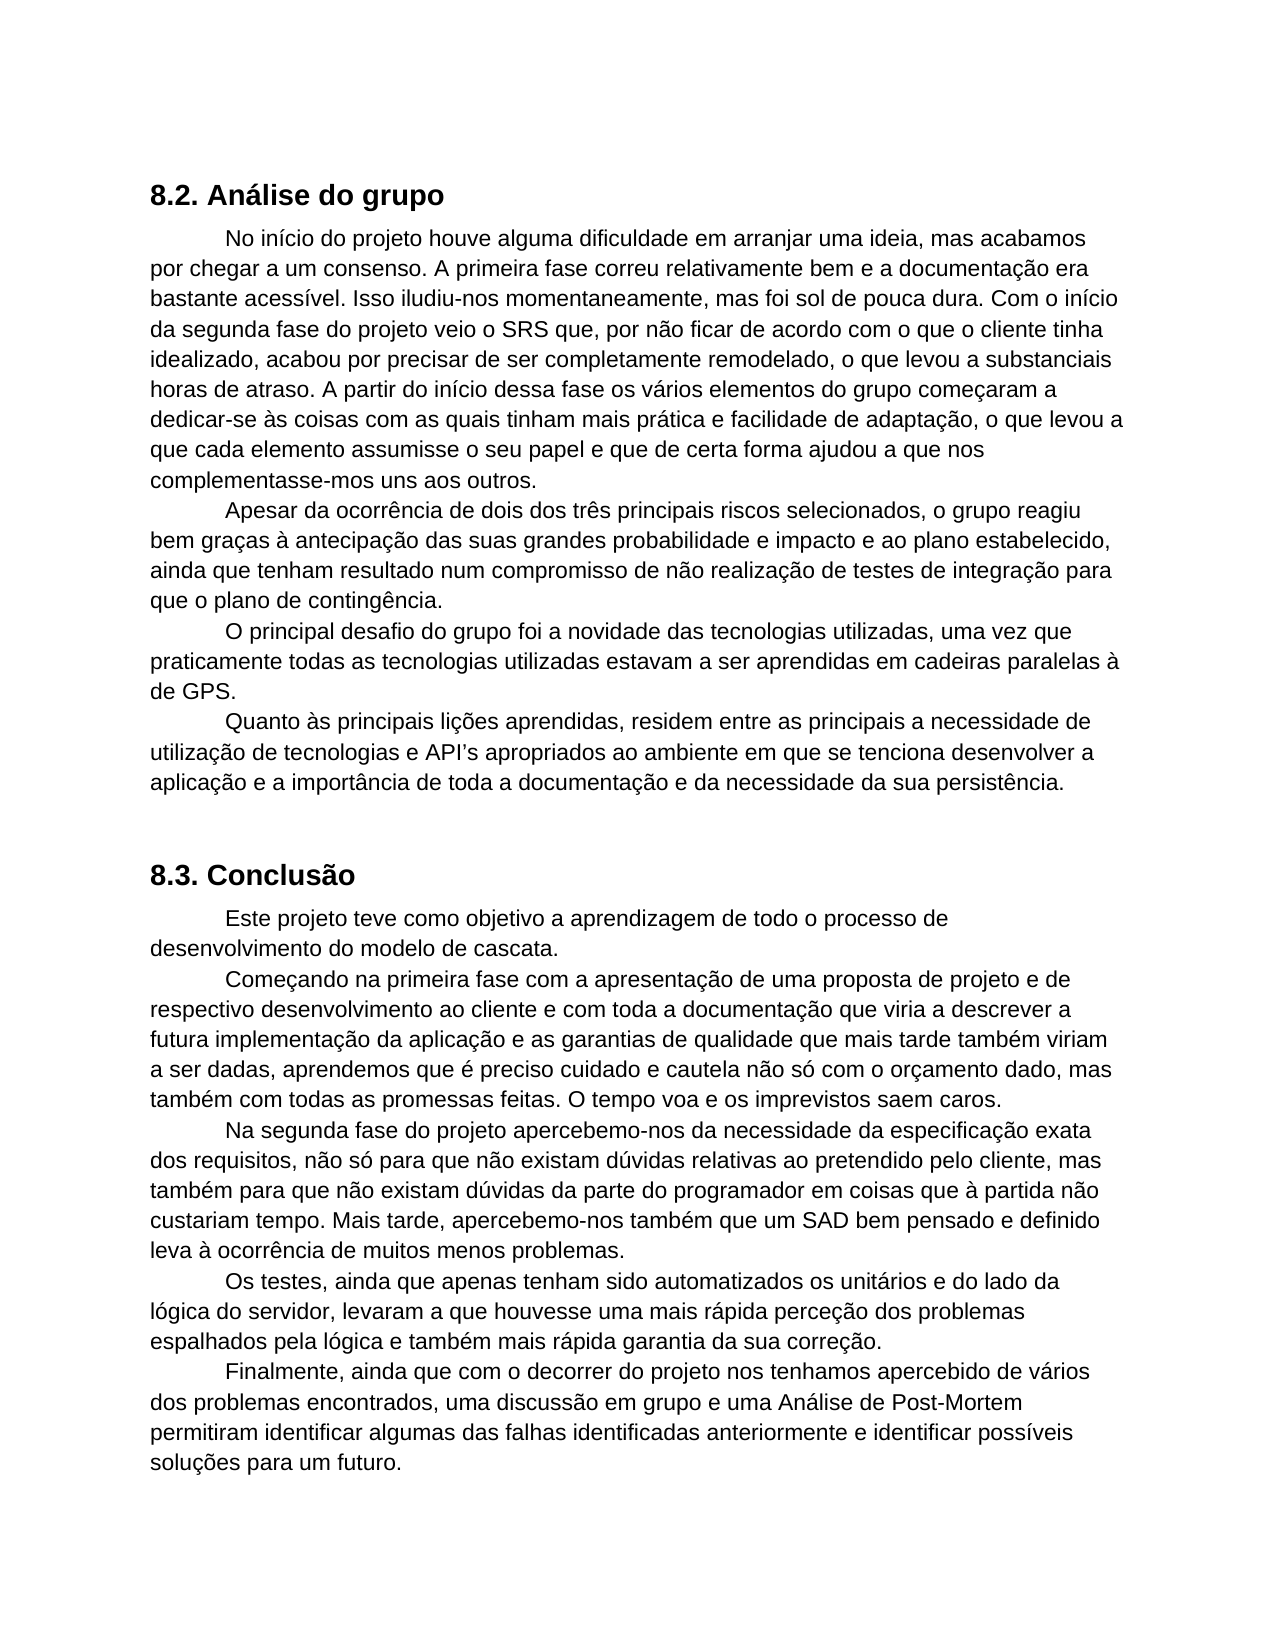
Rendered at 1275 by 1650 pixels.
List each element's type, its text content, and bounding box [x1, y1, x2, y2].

subtitle 8.2. Análise do grupo [150, 178, 1125, 212]
subtitle 8.3. Conclusão [150, 858, 1125, 892]
text Na segunda fase do projeto apercebemo-nos da necessidade da especificação exata dos requisitos, não só para que não existam dúvidas relativas ao pretendido pelo cliente, mas também para que não existam dúvidas da parte do programador em coisas que à partida não custariam tempo. Mais tarde, apercebemo-nos também que um SAD bem pensado e definido leva à ocorrência de muitos menos problemas. [150, 1117, 1125, 1264]
text O principal desafio do grupo foi a novidade das tecnologias utilizadas, uma vez que praticamente todas as tecnologias utilizadas estavam a ser aprendidas em cadeiras paralelas à de GPS. [150, 618, 1125, 704]
text Este projeto teve como objetivo a aprendizagem de todo o processo de desenvolvimento do modelo de cascata. [150, 905, 1125, 962]
text No início do projeto houve alguma dificuldade em arranjar uma ideia, mas acabamos por chegar a um consenso. A primeira fase correu relativamente bem e a documentação era bastante acessível. Isso iludiu-nos momentaneamente, mas foi sol de pouca dura. Com o início da segunda fase do projeto veio o SRS que, por não ficar de acordo com o que o cliente tinha idealizado, acabou por precisar de ser completamente remodelado, o que levou a substanciais horas de atraso. A partir do início dessa fase os vários elementos do grupo começaram a dedicar-se às coisas com as quais tinham mais prática e facilidade de adaptação, o que levou a que cada elemento assumisse o seu papel e que de certa forma ajudou a que nos complementasse-mos uns aos outros. [150, 225, 1125, 493]
text Apesar da ocorrência de dois dos três principais riscos selecionados, o grupo reagiu bem graças à antecipação das suas grandes probabilidade e impacto e ao plano estabelecido, ainda que tenham resultado num compromisso de não realização de testes de integração para que o plano de contingência. [150, 497, 1125, 614]
text Os testes, ainda que apenas tenham sido automatizados os unitários e do lado da lógica do servidor, levaram a que houvesse uma mais rápida perceção dos problemas espalhados pela lógica e também mais rápida garantia da sua correção. [150, 1268, 1125, 1354]
text Finalmente, ainda que com o decorrer do projeto nos tenhamos apercebido de vários dos problemas encontrados, uma discussão em grupo e uma Análise de Post-Mortem permitiram identificar algumas das falhas identificadas anteriormente e identificar possíveis soluções para um futuro. [150, 1358, 1125, 1475]
text Quanto às principais lições aprendidas, residem entre as principais a necessidade de utilização de tecnologias e API’s apropriados ao ambiente em que se tenciona desenvolver a aplicação e a importância de toda a documentação e da necessidade da sua persistência. [150, 708, 1125, 795]
text Começando na primeira fase com a apresentação de uma proposta de projeto e de respectivo desenvolvimento ao cliente e com toda a documentação que viria a descrever a futura implementação da aplicação e as garantias de qualidade que mais tarde também viriam a ser dadas, aprendemos que é preciso cuidado e cautela não só com o orçamento dado, mas também com todas as promessas feitas. O tempo voa e os imprevistos saem caros. [150, 966, 1125, 1113]
